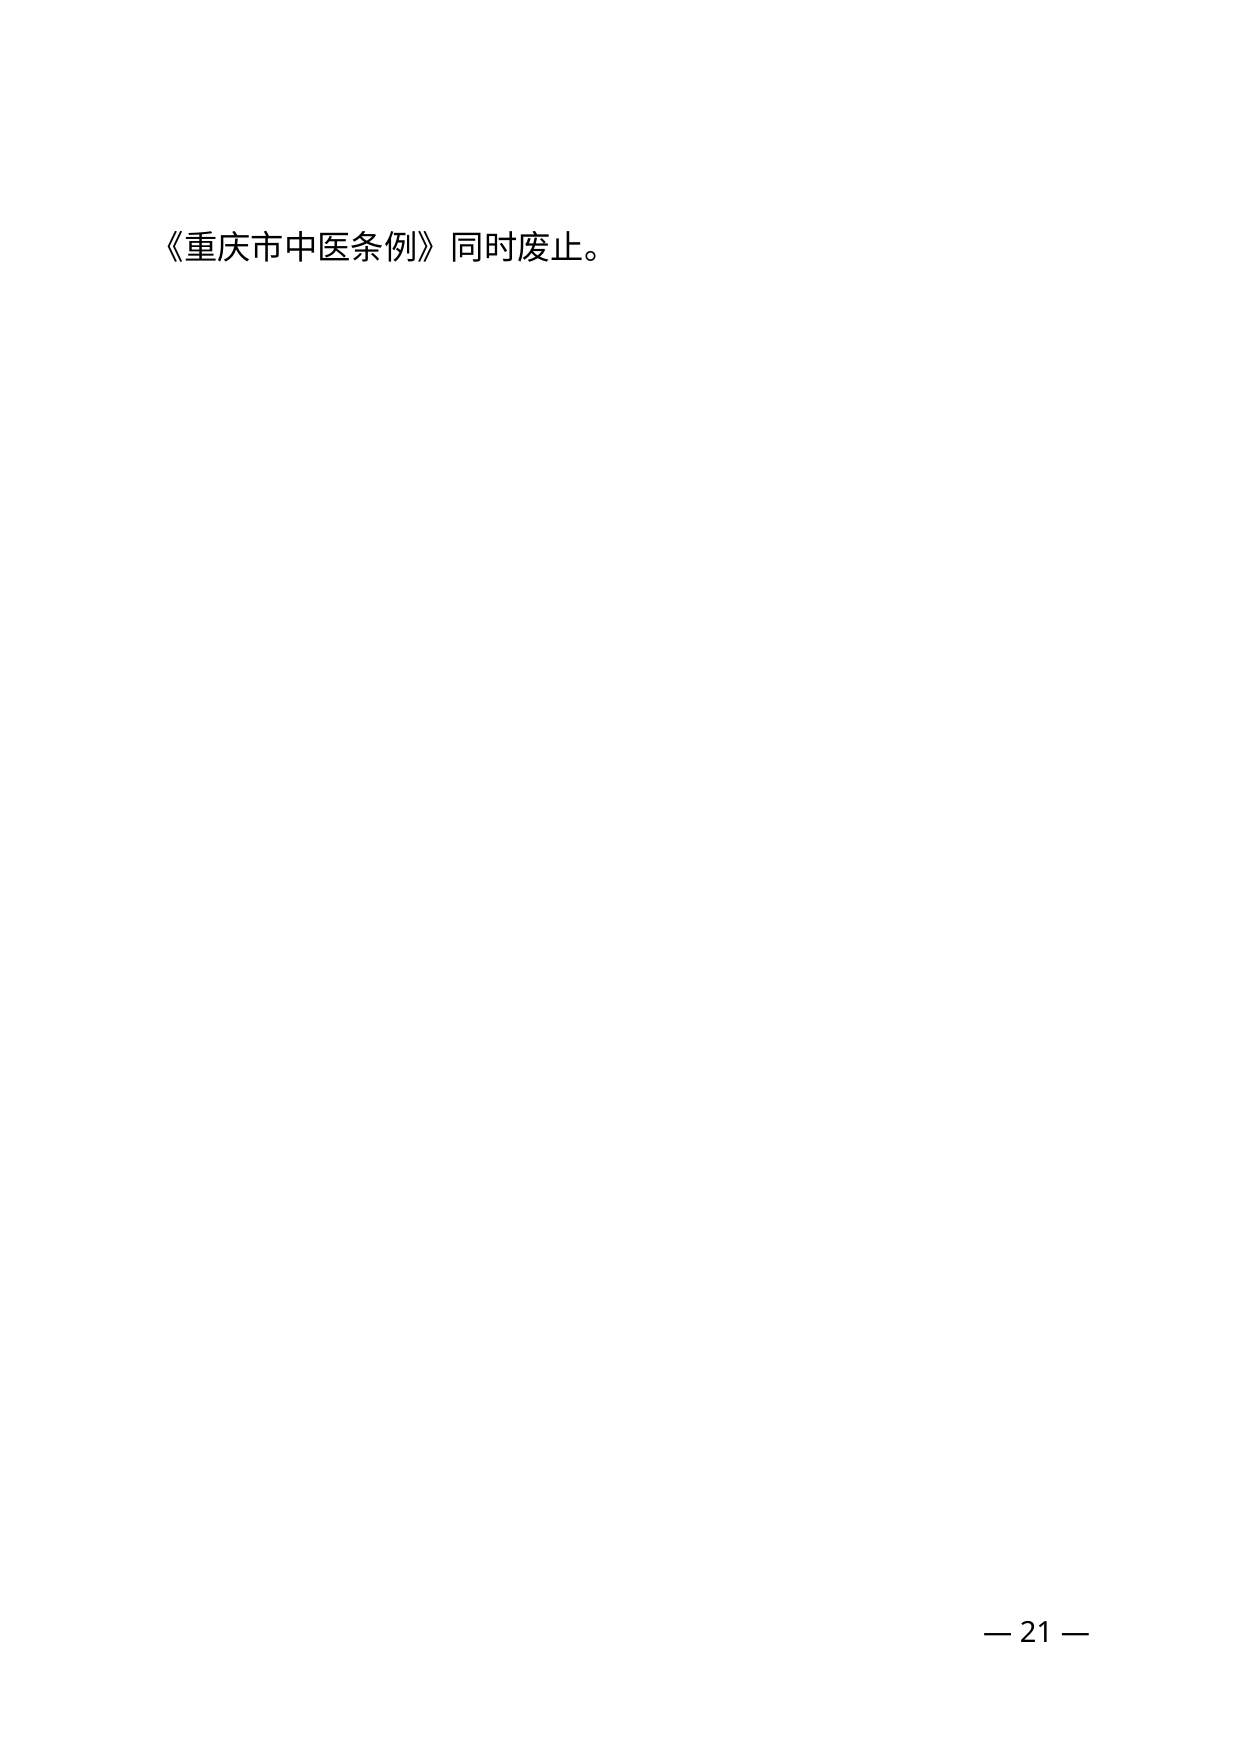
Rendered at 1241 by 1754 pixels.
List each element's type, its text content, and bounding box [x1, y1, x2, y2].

text 第六十二条 本条例自2022年3月1日起施行。1998年3月28日重庆市第一届人民代表大会常务委员会第八次会议通过的《重庆市中医条例》同时废止。 [151, 212, 1089, 407]
